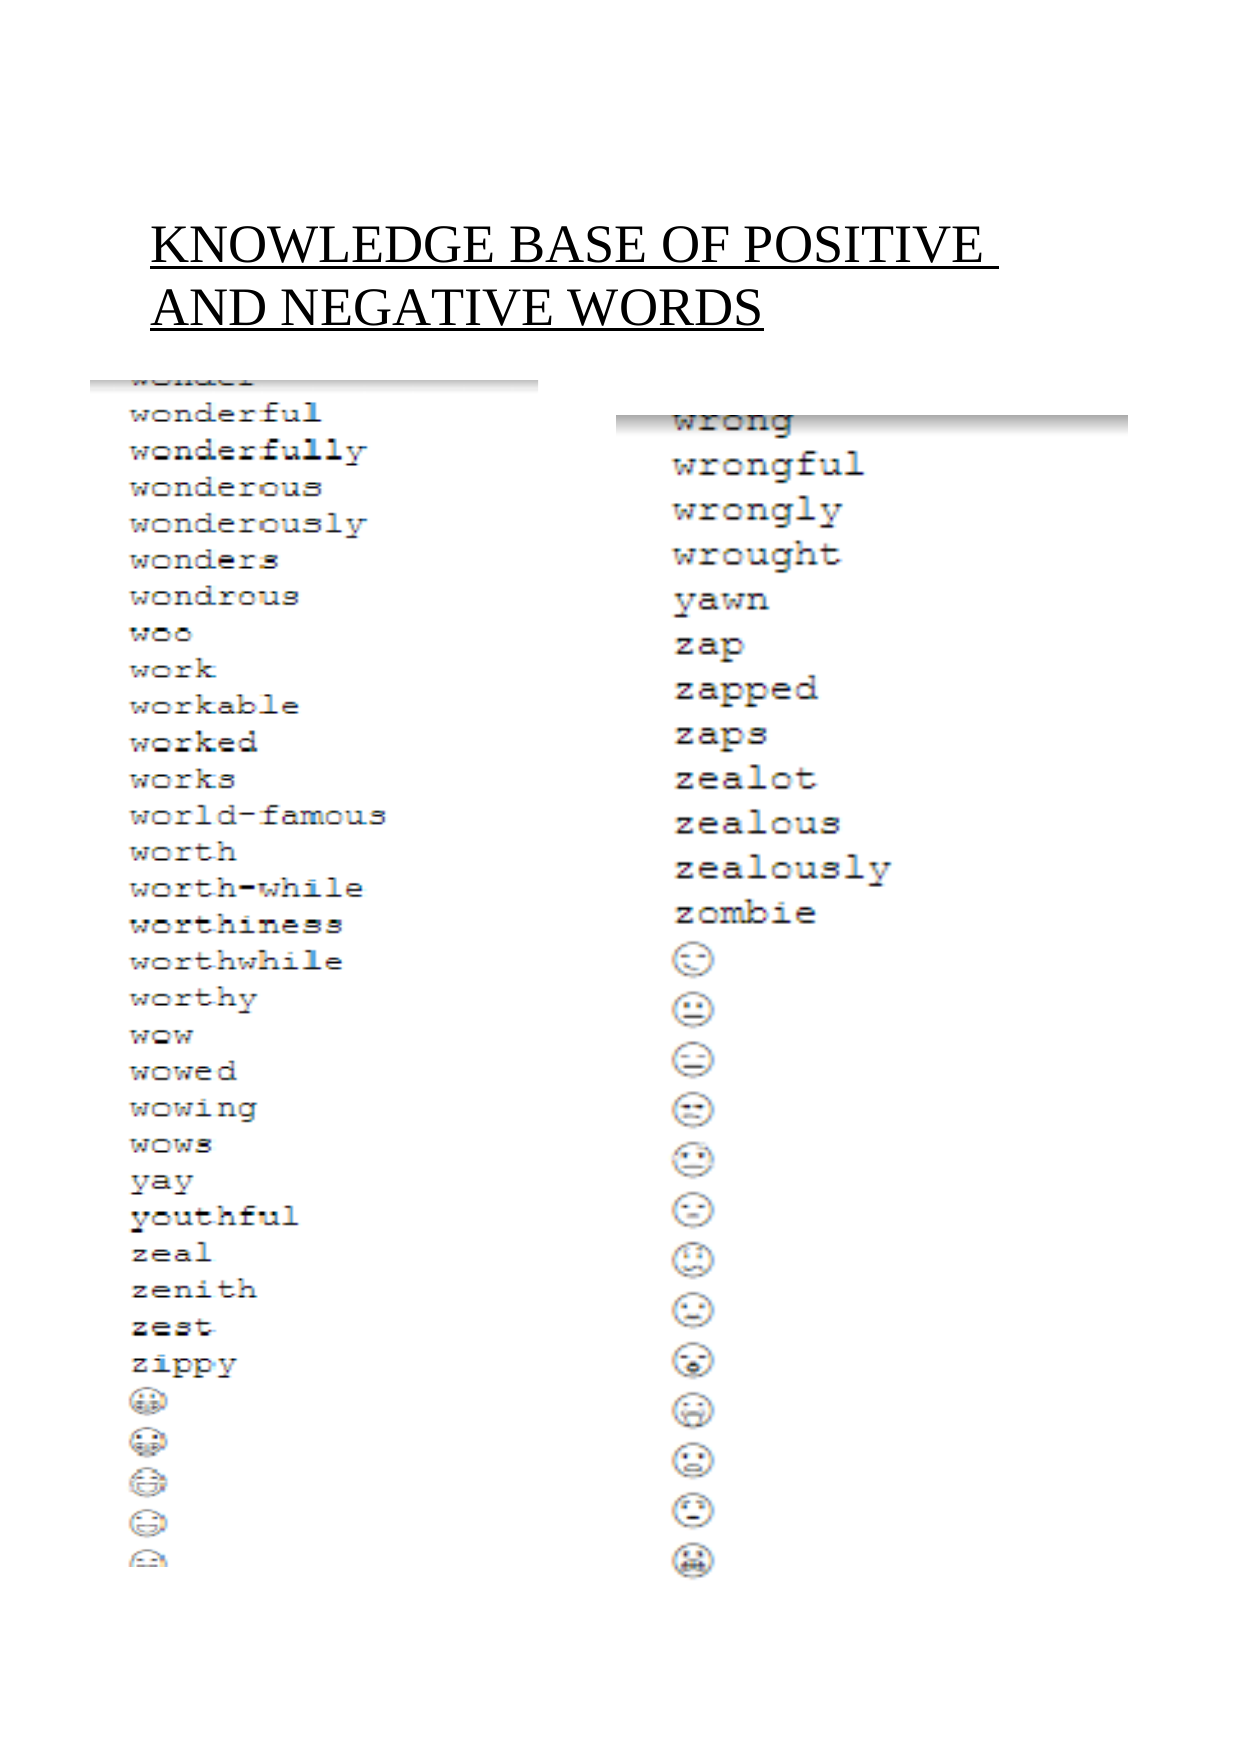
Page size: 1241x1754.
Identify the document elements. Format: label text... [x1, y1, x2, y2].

picture [616, 415, 1128, 1591]
picture [90, 380, 539, 1567]
text KNOWLEDGE BASE OF POSITIVE AND NEGATIVE WORDS [150, 212, 1090, 337]
